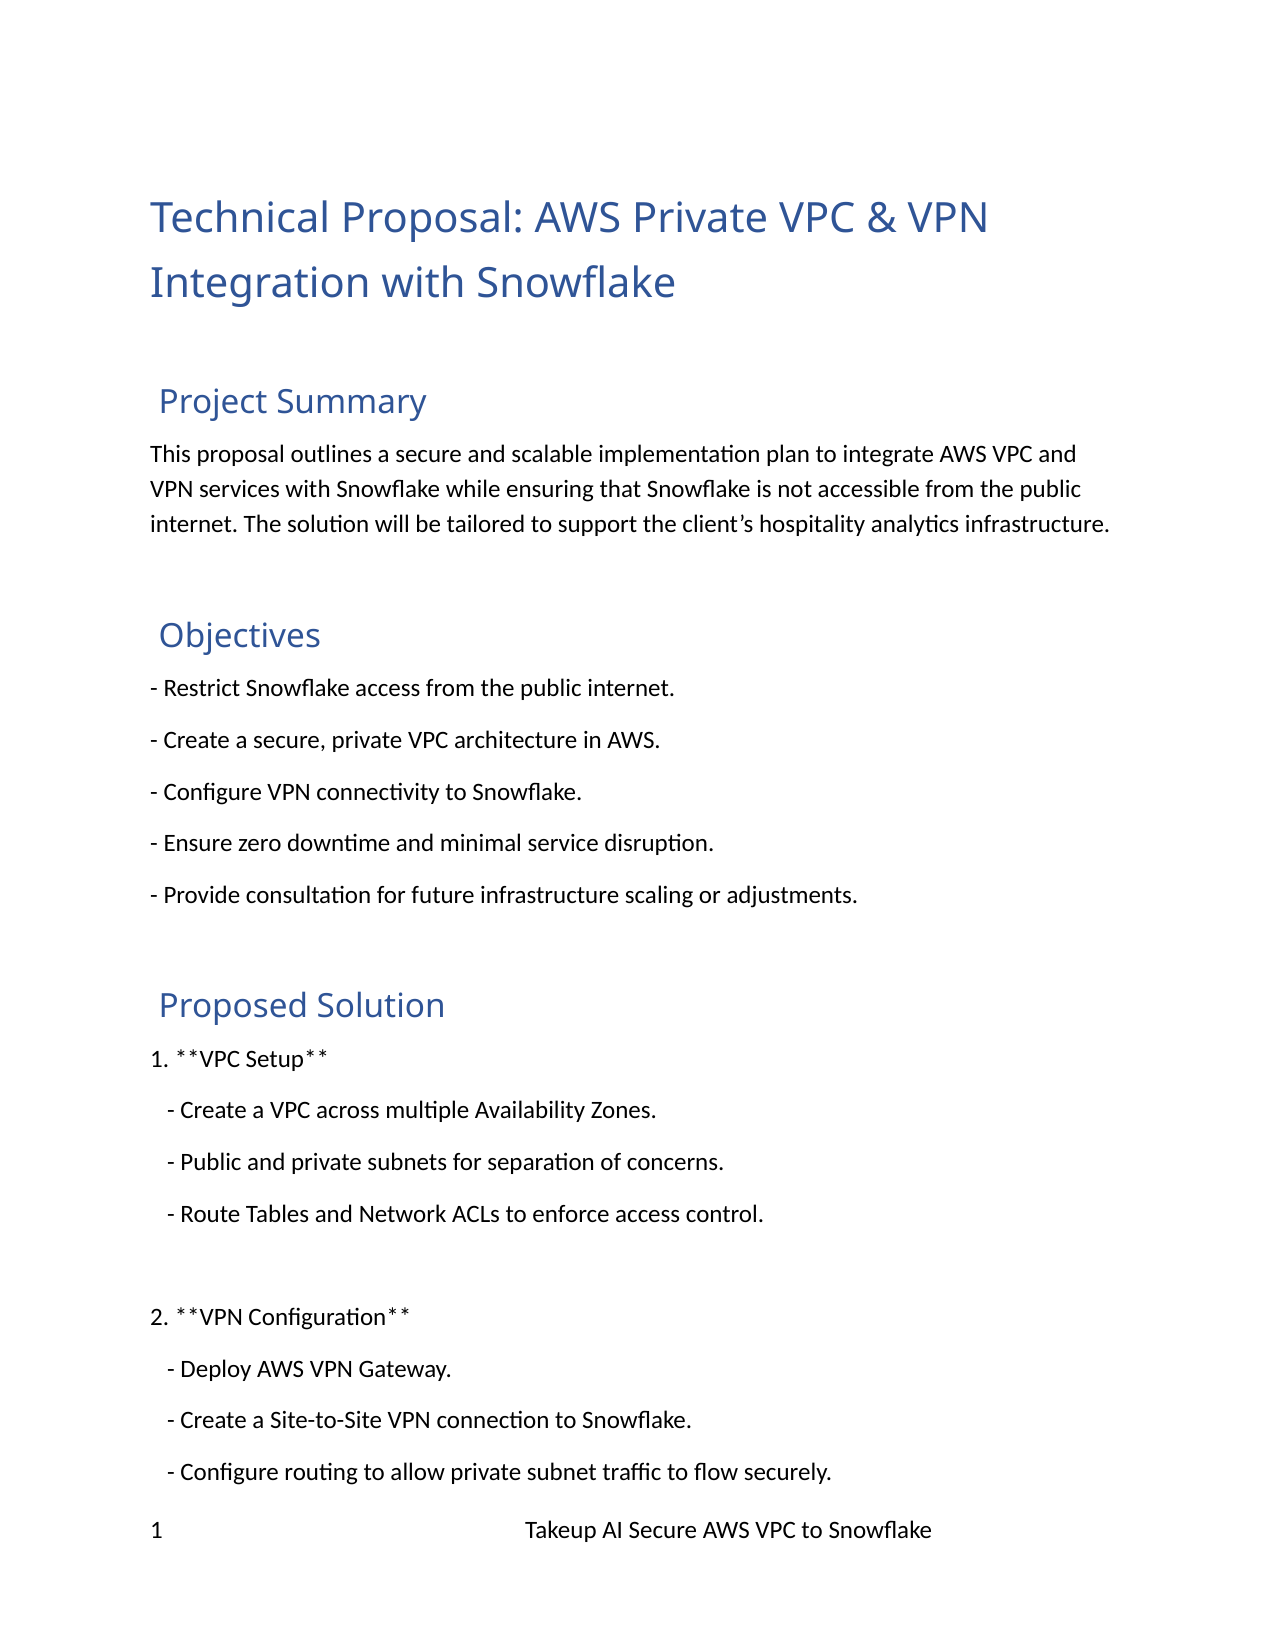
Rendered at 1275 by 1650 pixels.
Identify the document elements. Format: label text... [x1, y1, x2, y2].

subtitle Project Summary [150, 378, 1125, 423]
text - Public and private subnets for separation of concerns. [150, 1146, 1125, 1177]
text - Create a secure, private VPC architecture in AWS. [150, 724, 1125, 754]
text - Create a Site-to-Site VPN connection to Snowflake. [150, 1404, 1125, 1435]
text 1. **VPC Setup** [150, 1043, 1125, 1073]
text - Deploy AWS VPN Gateway. [150, 1353, 1125, 1383]
text - Restrict Snowflake access from the public internet. [150, 672, 1125, 703]
text This proposal outlines a secure and scalable implementation plan to integrate AWS VPC and VPN services with Snowflake while ensuring that Snowflake is not accessible from the public internet. The solution will be tailored to support the client’s hospitality analytics infrastructure. [150, 438, 1125, 539]
text 2. **VPN Configuration** [150, 1301, 1125, 1332]
text - Configure routing to allow private subnet traffic to flow securely. [150, 1456, 1125, 1487]
text - Ensure zero downtime and minimal service disruption. [150, 827, 1125, 858]
text - Route Tables and Network ACLs to enforce access control. [150, 1198, 1125, 1228]
text - Create a VPC across multiple Availability Zones. [150, 1094, 1125, 1125]
text - Configure VPN connectivity to Snowflake. [150, 776, 1125, 806]
subtitle Proposed Solution [150, 982, 1125, 1028]
text - Provide consultation for future infrastructure scaling or adjustments. [150, 879, 1125, 909]
subtitle Objectives [150, 612, 1125, 657]
subtitle Technical Proposal: AWS Private VPC & VPN Integration with Snowflake [150, 187, 1125, 309]
